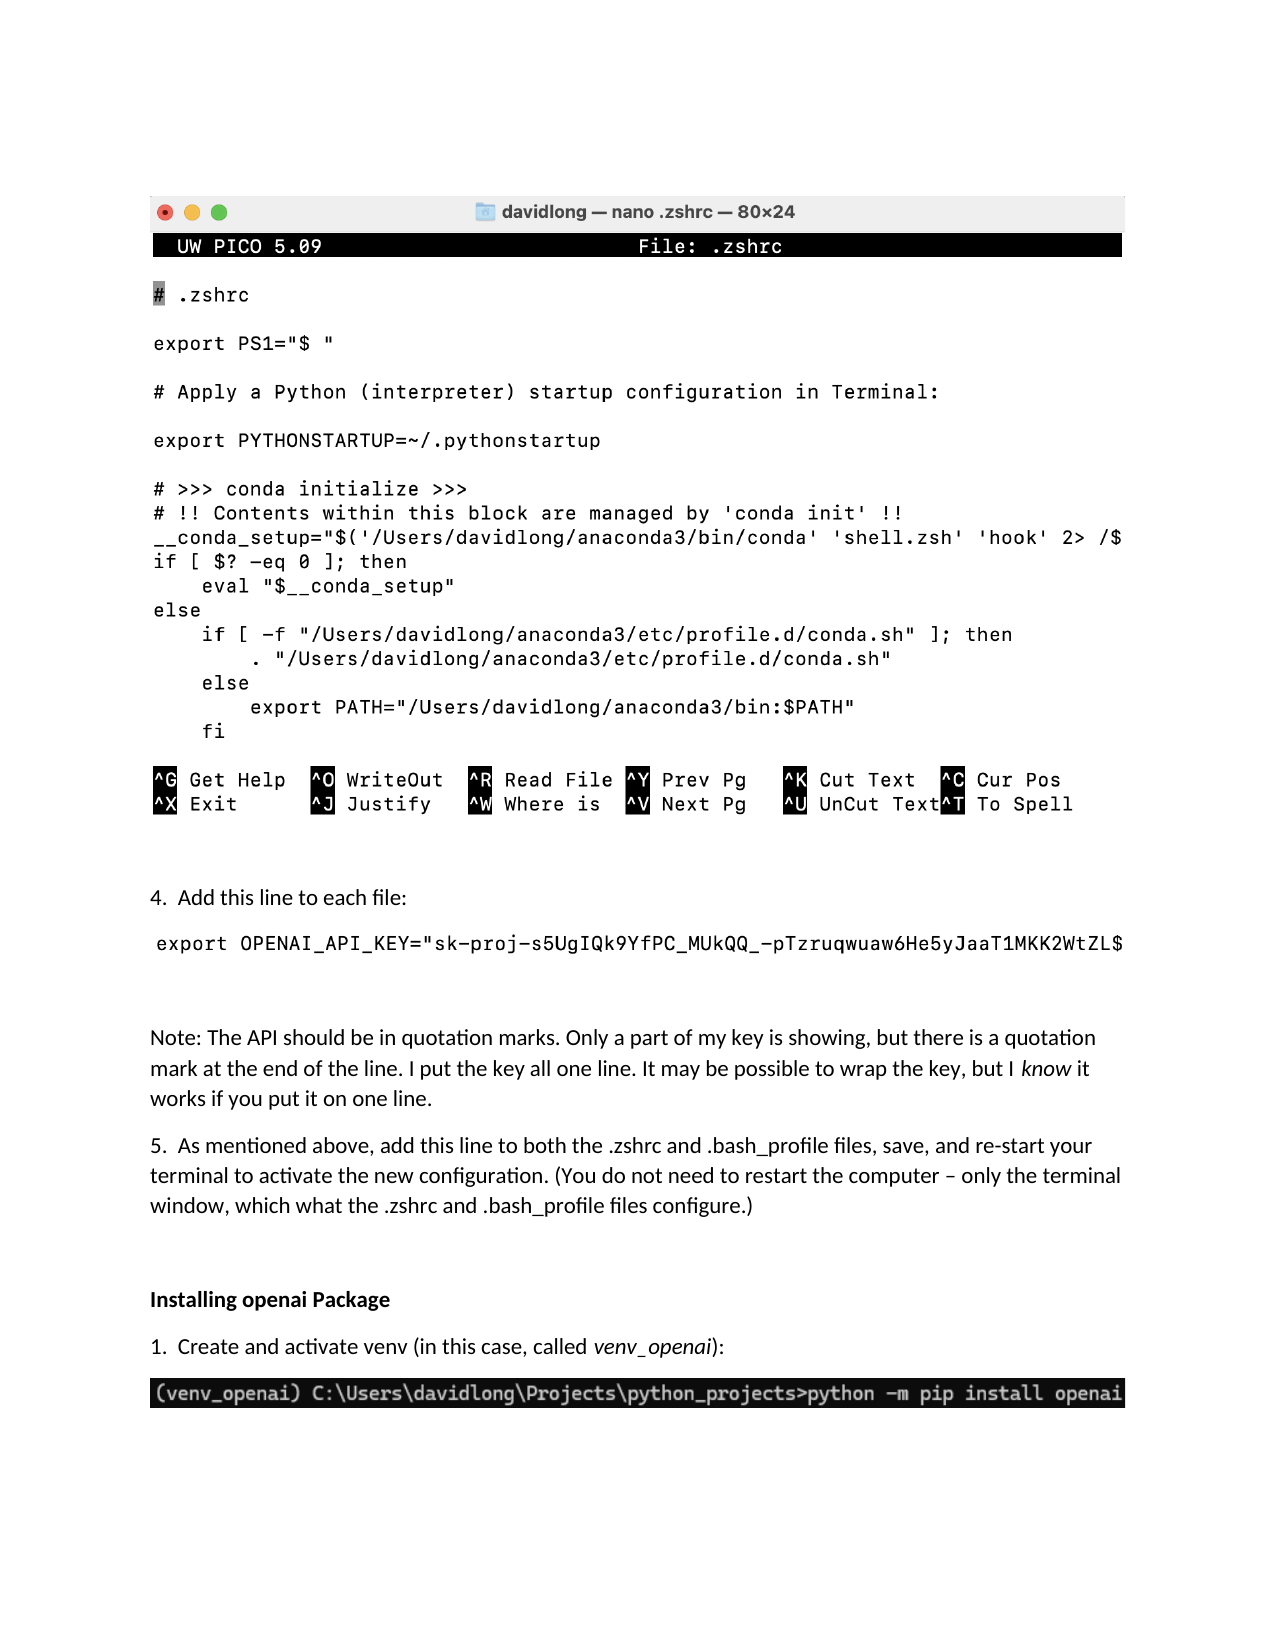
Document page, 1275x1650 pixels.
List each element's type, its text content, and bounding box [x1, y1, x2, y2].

picture [150, 1378, 1125, 1408]
text 4. Add this line to each file: [150, 883, 1125, 911]
text Note: The API should be in quotation marks. Only a part of my key is showing, but there is a quotation mark at the end of the line. I put the key all one line. It may be possible to wrap the key, but I know it works if you put it on one line. [150, 1023, 1125, 1112]
text 5. As mentioned above, add this line to both the .zshrc and .bash_profile files, save, and re-start your terminal to activate the new configuration. (You do not need to restart the computer – only the terminal window, which what the .zshrc and .bash_profile files configure.) [150, 1131, 1125, 1219]
text Installing openai Package [150, 1285, 1125, 1313]
picture [150, 929, 1125, 958]
picture [150, 196, 1125, 817]
text 1. Create and activate venv (in this case, called venv_openai): [150, 1332, 1125, 1360]
